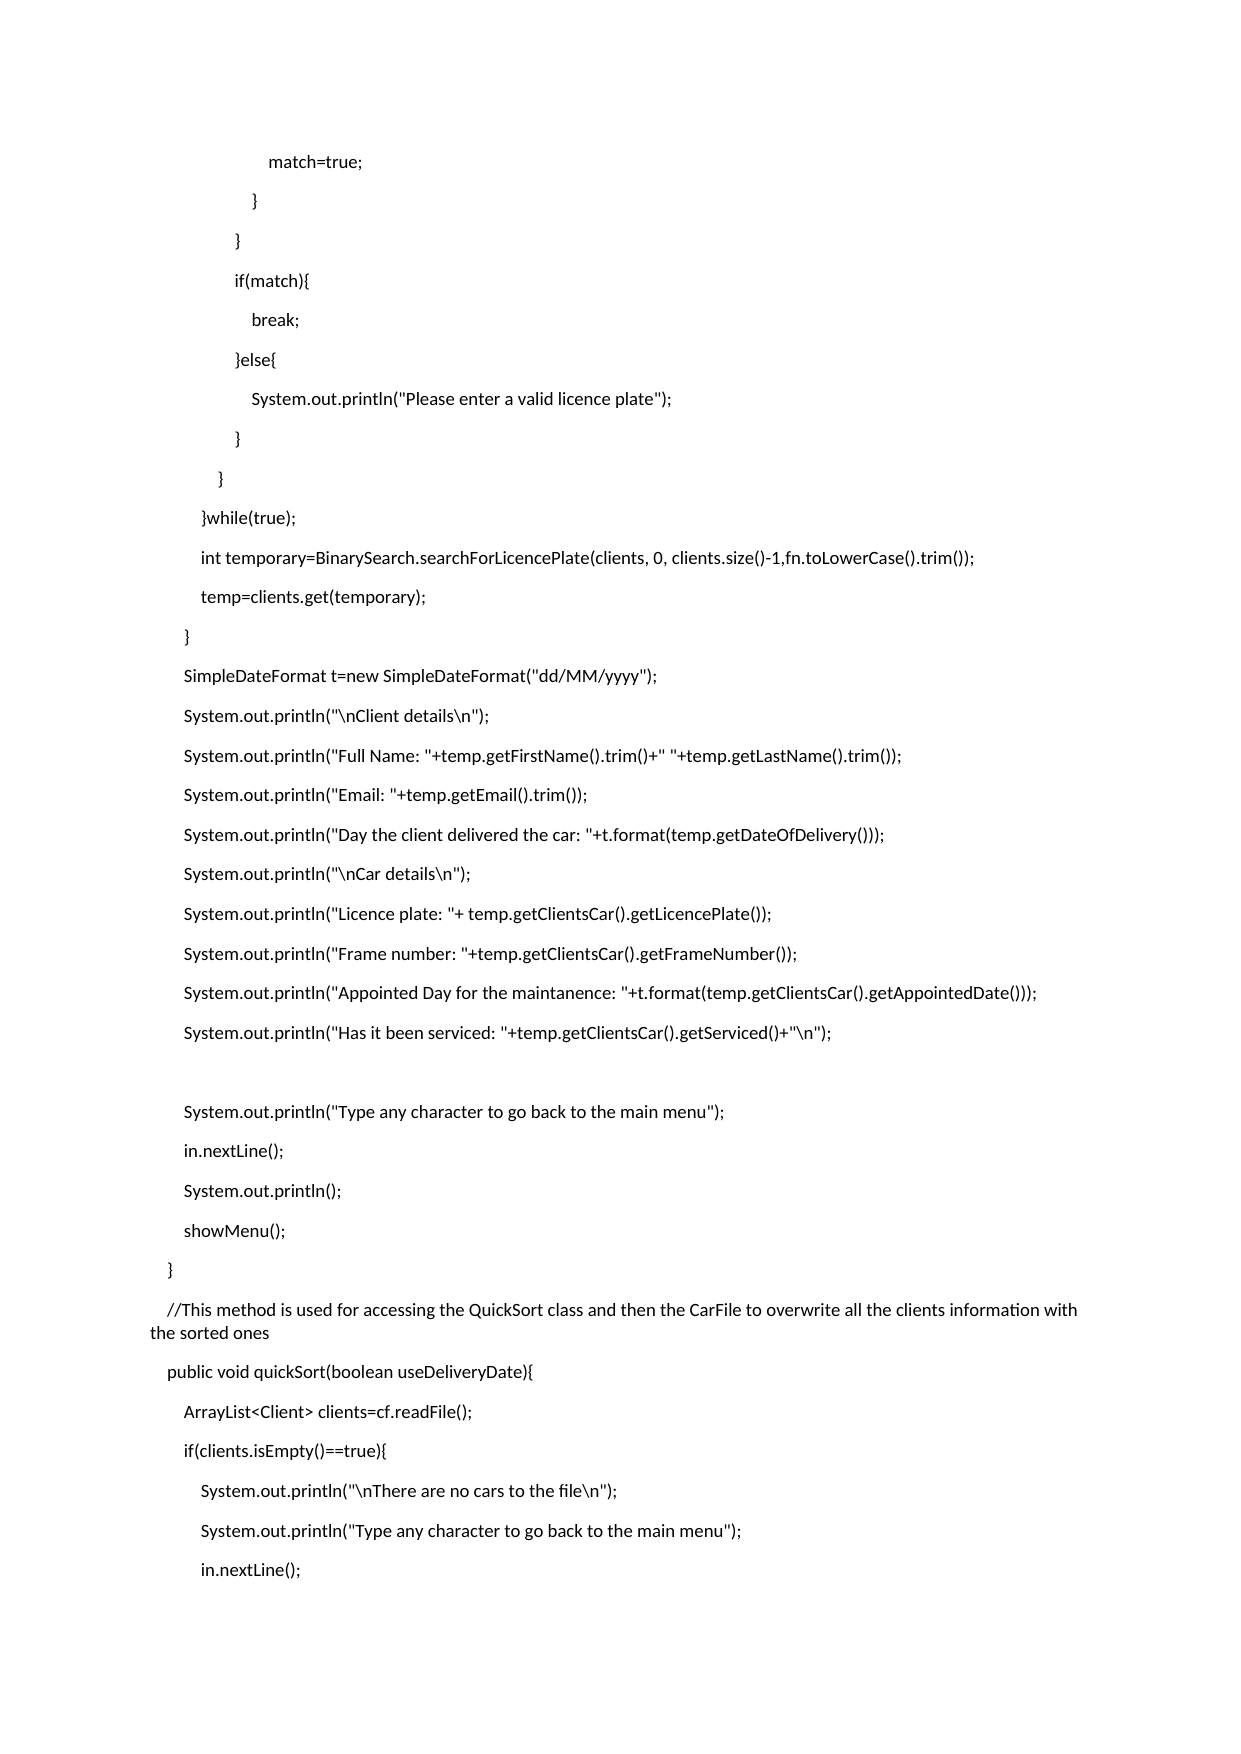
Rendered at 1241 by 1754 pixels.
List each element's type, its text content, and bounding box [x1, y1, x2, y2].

text in.nextLine(); [150, 1139, 1090, 1162]
text }else{ [150, 348, 1090, 371]
text } [150, 1258, 1090, 1281]
text System.out.println("Type any character to go back to the main menu"); [150, 1100, 1090, 1123]
text System.out.println("Has it been serviced: "+temp.getClientsCar().getServiced()+"\n"); [150, 1021, 1090, 1044]
text System.out.println("Type any character to go back to the main menu"); [150, 1519, 1090, 1542]
text if(clients.isEmpty()==true){ [150, 1439, 1090, 1462]
text System.out.println("Email: "+temp.getEmail().trim()); [150, 783, 1090, 806]
text ArrayList<Client> clients=cf.readFile(); [150, 1400, 1090, 1423]
text System.out.println("\nClient details\n"); [150, 704, 1090, 727]
text break; [150, 308, 1090, 331]
text in.nextLine(); [150, 1558, 1090, 1581]
text System.out.println("Frame number: "+temp.getClientsCar().getFrameNumber()); [150, 942, 1090, 964]
text System.out.println("Day the client delivered the car: "+t.format(temp.getDateOfDelivery())); [150, 823, 1090, 846]
text } [150, 189, 1090, 212]
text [150, 387, 1090, 410]
text } [150, 625, 1090, 648]
text int temporary=BinarySearch.searchForLicencePlate(clients, 0, clients.size()-1,fn.toLowerCase().trim()); [150, 546, 1090, 569]
text System.out.println("Full Name: "+temp.getFirstName().trim()+" "+temp.getLastName().trim()); [150, 744, 1090, 767]
text System.out.println("Licence plate: "+ temp.getClientsCar().getLicencePlate()); [150, 902, 1090, 925]
text } [150, 467, 1090, 489]
text } [150, 427, 1090, 450]
text temp=clients.get(temporary); [150, 585, 1090, 608]
text System.out.println("\nCar details\n"); [150, 862, 1090, 885]
text System.out.println(); [150, 1179, 1090, 1202]
text }while(true); [150, 506, 1090, 529]
text System.out.println("Appointed Day for the maintanence: "+t.format(temp.getClientsCar().getAppointedDate())); [150, 981, 1090, 1004]
text showMenu(); [150, 1219, 1090, 1242]
text SimpleDateFormat t=new SimpleDateFormat("dd/MM/yyyy"); [150, 664, 1090, 687]
text public void quickSort(boolean useDeliveryDate){ [150, 1360, 1090, 1383]
text if(match){ [150, 269, 1090, 292]
text System.out.println("\nThere are no cars to the file\n"); [150, 1479, 1090, 1502]
text match=true; [150, 150, 1090, 173]
text } [150, 229, 1090, 252]
text //This method is used for accessing the QuickSort class and then the CarFile to overwrite all the clients information with the sorted ones [150, 1298, 1090, 1344]
